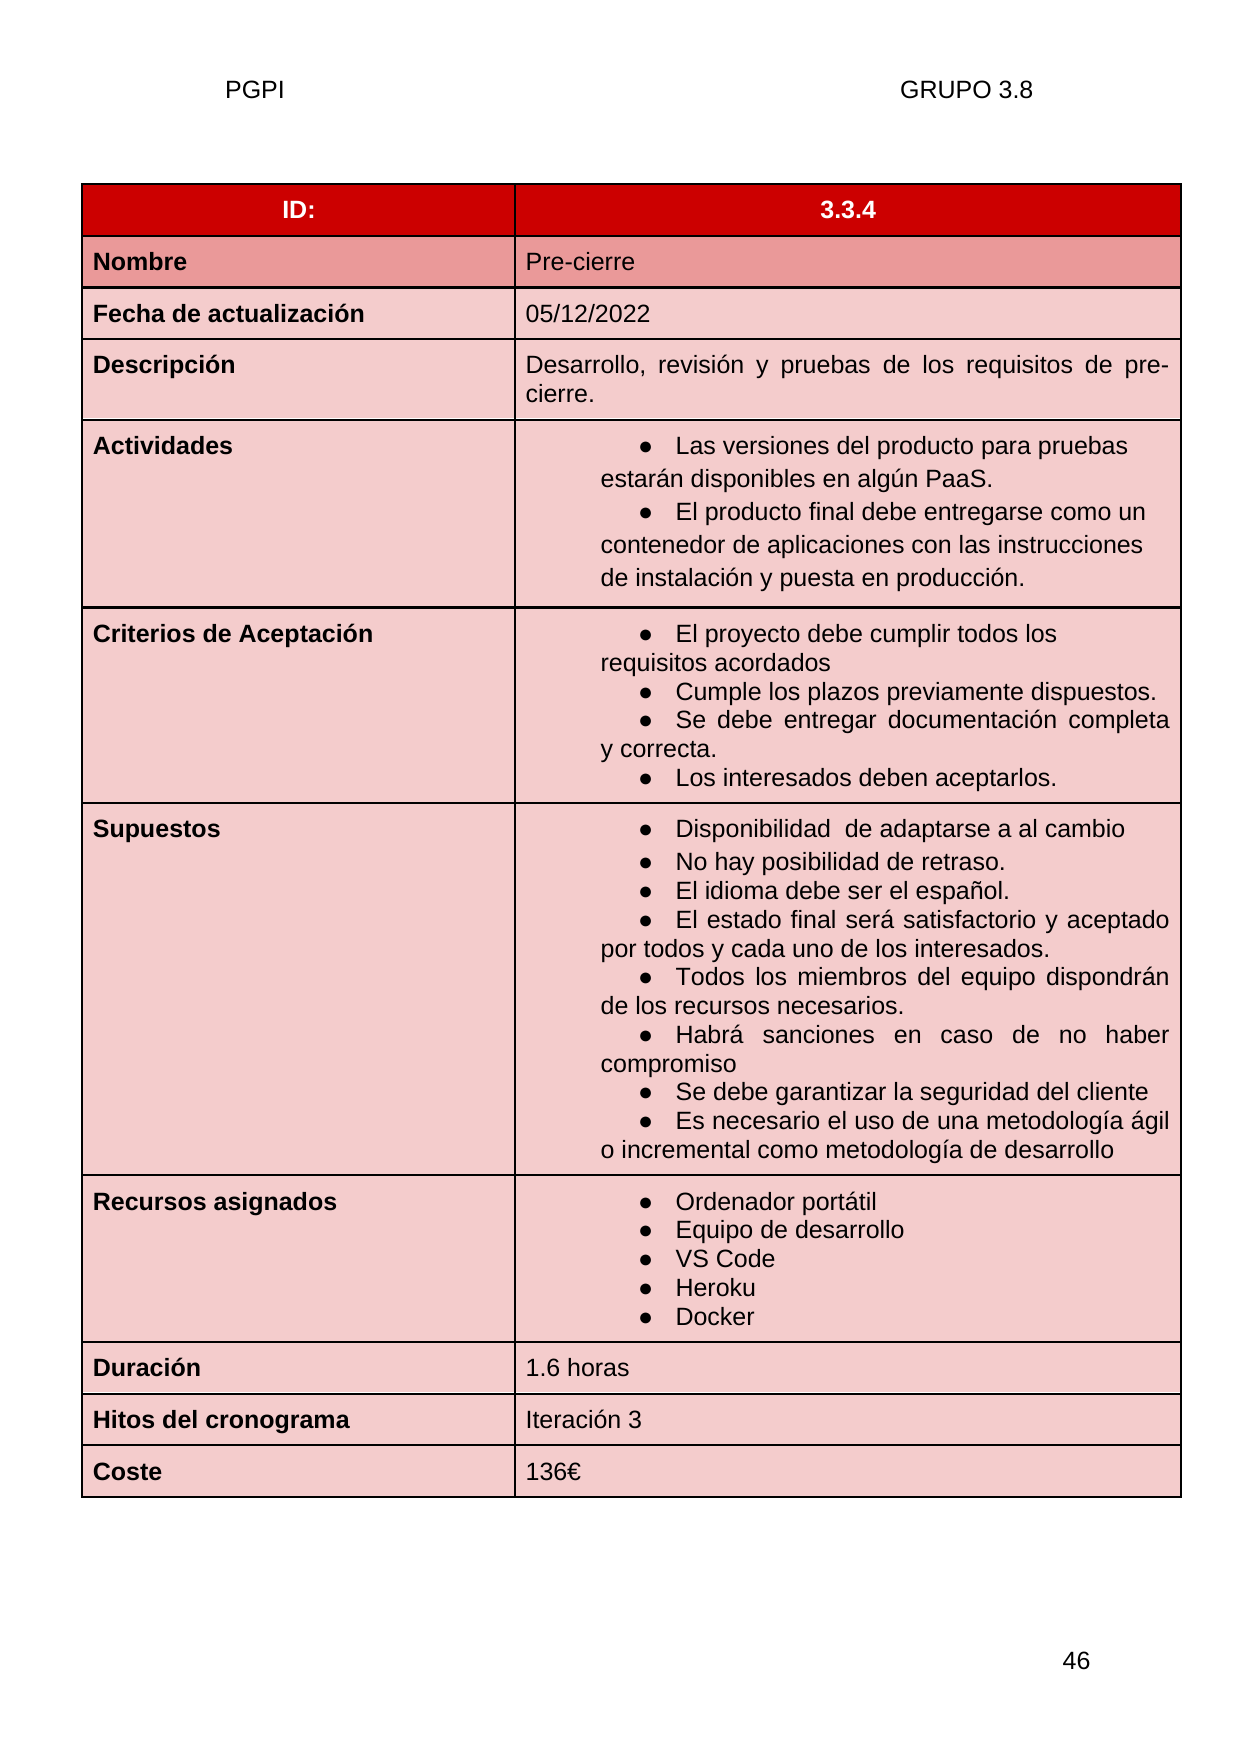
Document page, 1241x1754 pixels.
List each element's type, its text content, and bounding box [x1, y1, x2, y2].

table_cell Desarrollo, revisión y pruebas de los requisitos de pre-cierre. [516, 340, 1180, 418]
table_cell Actividades [83, 421, 514, 606]
table_cell Nombre [83, 237, 514, 286]
table_cell Hitos del cronograma [83, 1395, 514, 1444]
table_cell 05/12/2022 [516, 289, 1180, 338]
table_cell Disponibilidad de adaptarse a al cambio No hay posibilidad de retraso. El idioma debe ser el español. El estado final será satisfactorio y aceptado por todos y cada uno de los interesados. Todos los miembros del equipo dispondrán de los recursos necesarios. Habrá sanciones en caso de no haber compromiso Se debe garantizar la seguridad del cliente Es necesario el uso de una metodología ágil o incremental como metodología de desarrollo [516, 804, 1180, 1174]
table_header 3.3.4 [516, 185, 1180, 235]
table_cell 136€ [516, 1446, 1180, 1496]
table_cell Descripción [83, 340, 514, 418]
table_cell Recursos asignados [83, 1176, 514, 1341]
table_cell 1.6 horas [516, 1343, 1180, 1392]
table_cell El proyecto debe cumplir todos los requisitos acordados Cumple los plazos previamente dispuestos. Se debe entregar documentación completa y correcta. Los interesados deben aceptarlos. [516, 609, 1180, 802]
table_cell Ordenador portátil Equipo de desarrollo VS Code Heroku Docker [516, 1176, 1180, 1341]
table_cell Iteración 3 [516, 1395, 1180, 1444]
table_header ID: [83, 185, 514, 235]
table_cell Coste [83, 1446, 514, 1496]
table_cell Criterios de Aceptación [83, 609, 514, 802]
table_cell Duración [83, 1343, 514, 1392]
table_cell Pre-cierre [516, 237, 1180, 286]
table_cell Fecha de actualización [83, 289, 514, 338]
table_cell Supuestos [83, 804, 514, 1174]
table_cell Las versiones del producto para pruebas estarán disponibles en algún PaaS. El producto final debe entregarse como un contenedor de aplicaciones con las instrucciones de instalación y puesta en producción. [516, 421, 1180, 606]
